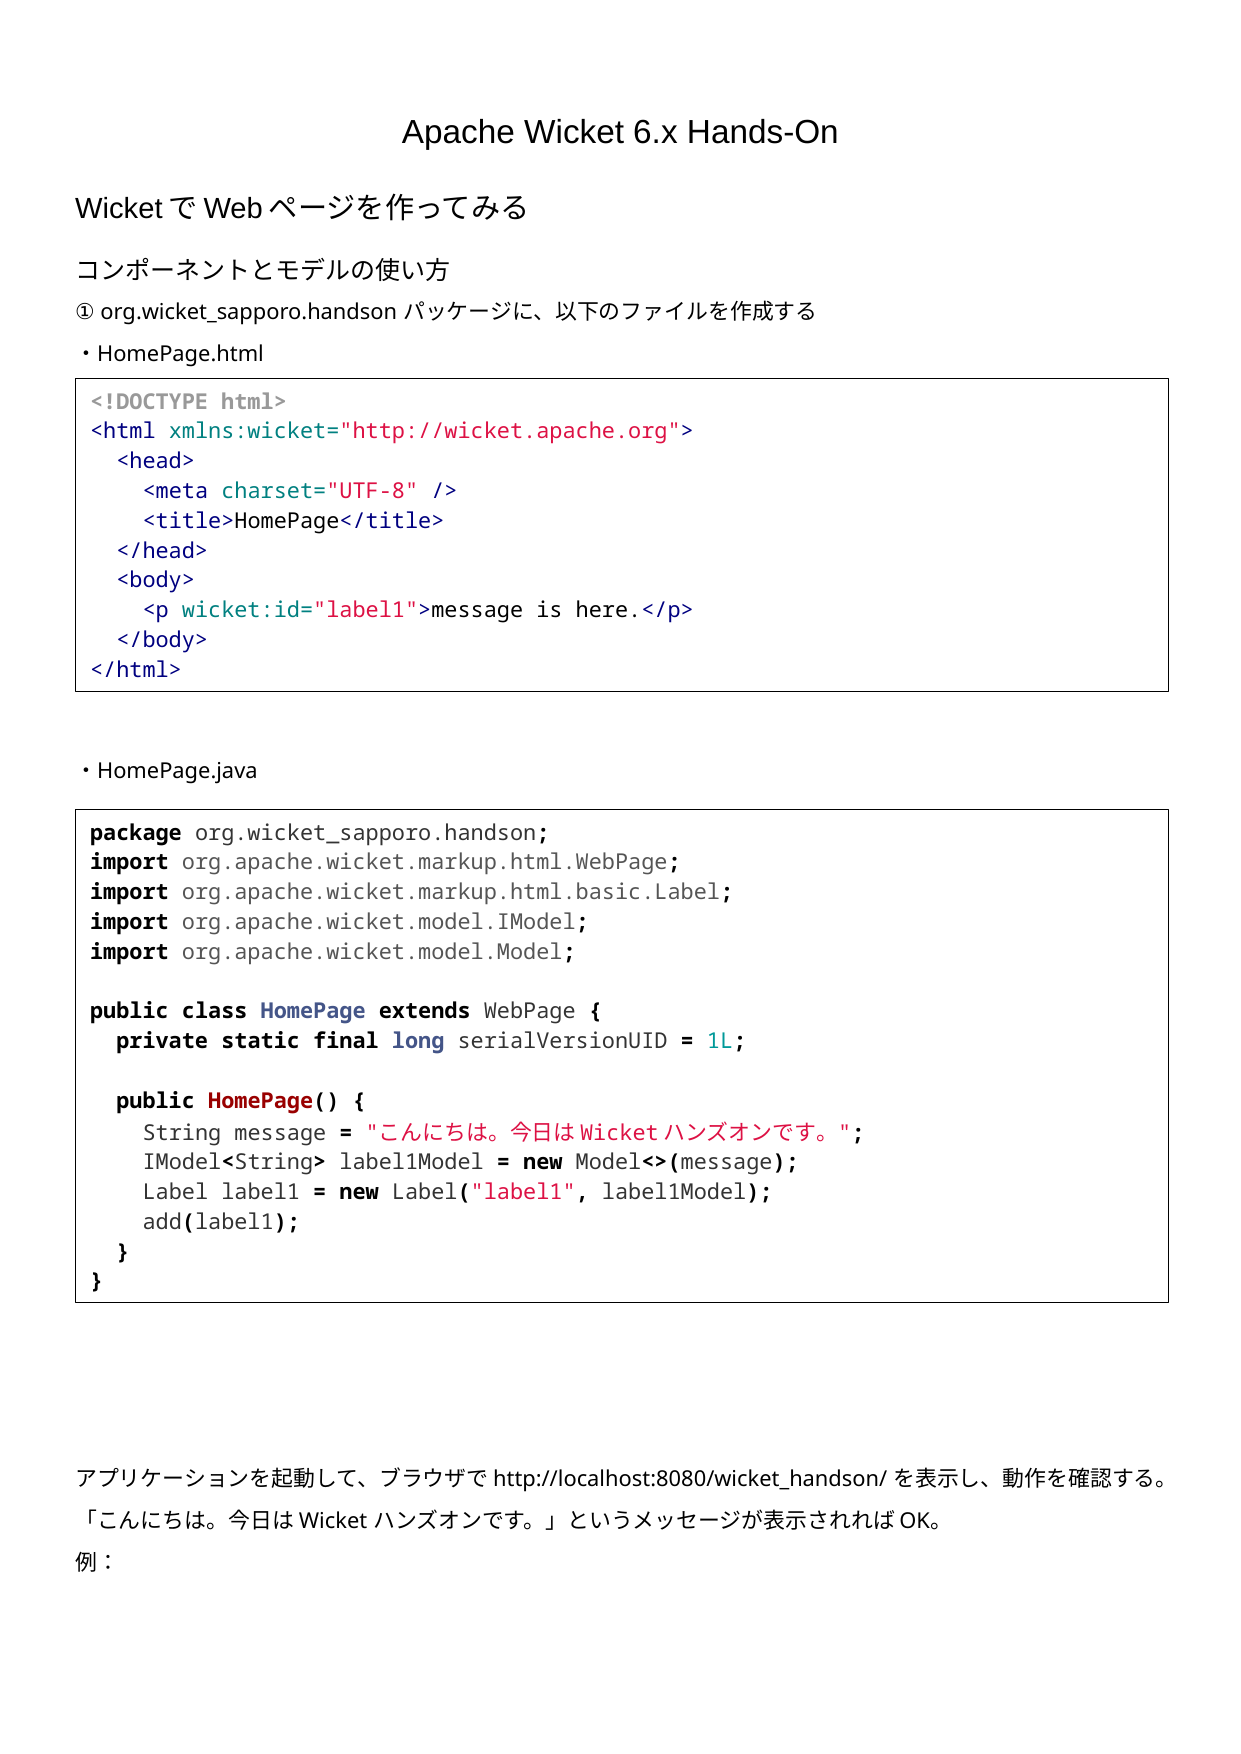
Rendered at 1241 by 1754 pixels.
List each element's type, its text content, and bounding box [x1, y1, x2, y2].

subtitle コンポーネントとモデルの使い方 [75, 248, 1165, 289]
text アプリケーションを起動して、ブラウザでhttp://localhost:8080/wicket_handson/ を表示し、動作を確認する。 [75, 1456, 1165, 1498]
text ① org.wicket_sapporo.handson パッケージに、以下のファイルを作成する [75, 289, 1165, 331]
text 「こんにちは。今日は Wicket ハンズオンです。」というメッセージが表示されればOK。 [75, 1498, 1165, 1539]
text 例： [75, 1539, 1165, 1581]
title Apache Wicket 6.x Hands-On [75, 110, 1165, 152]
subtitle WicketでWebページを作ってみる [75, 164, 1165, 248]
text ・HomePage.java [75, 748, 1165, 789]
text ・HomePage.html [75, 331, 1165, 373]
